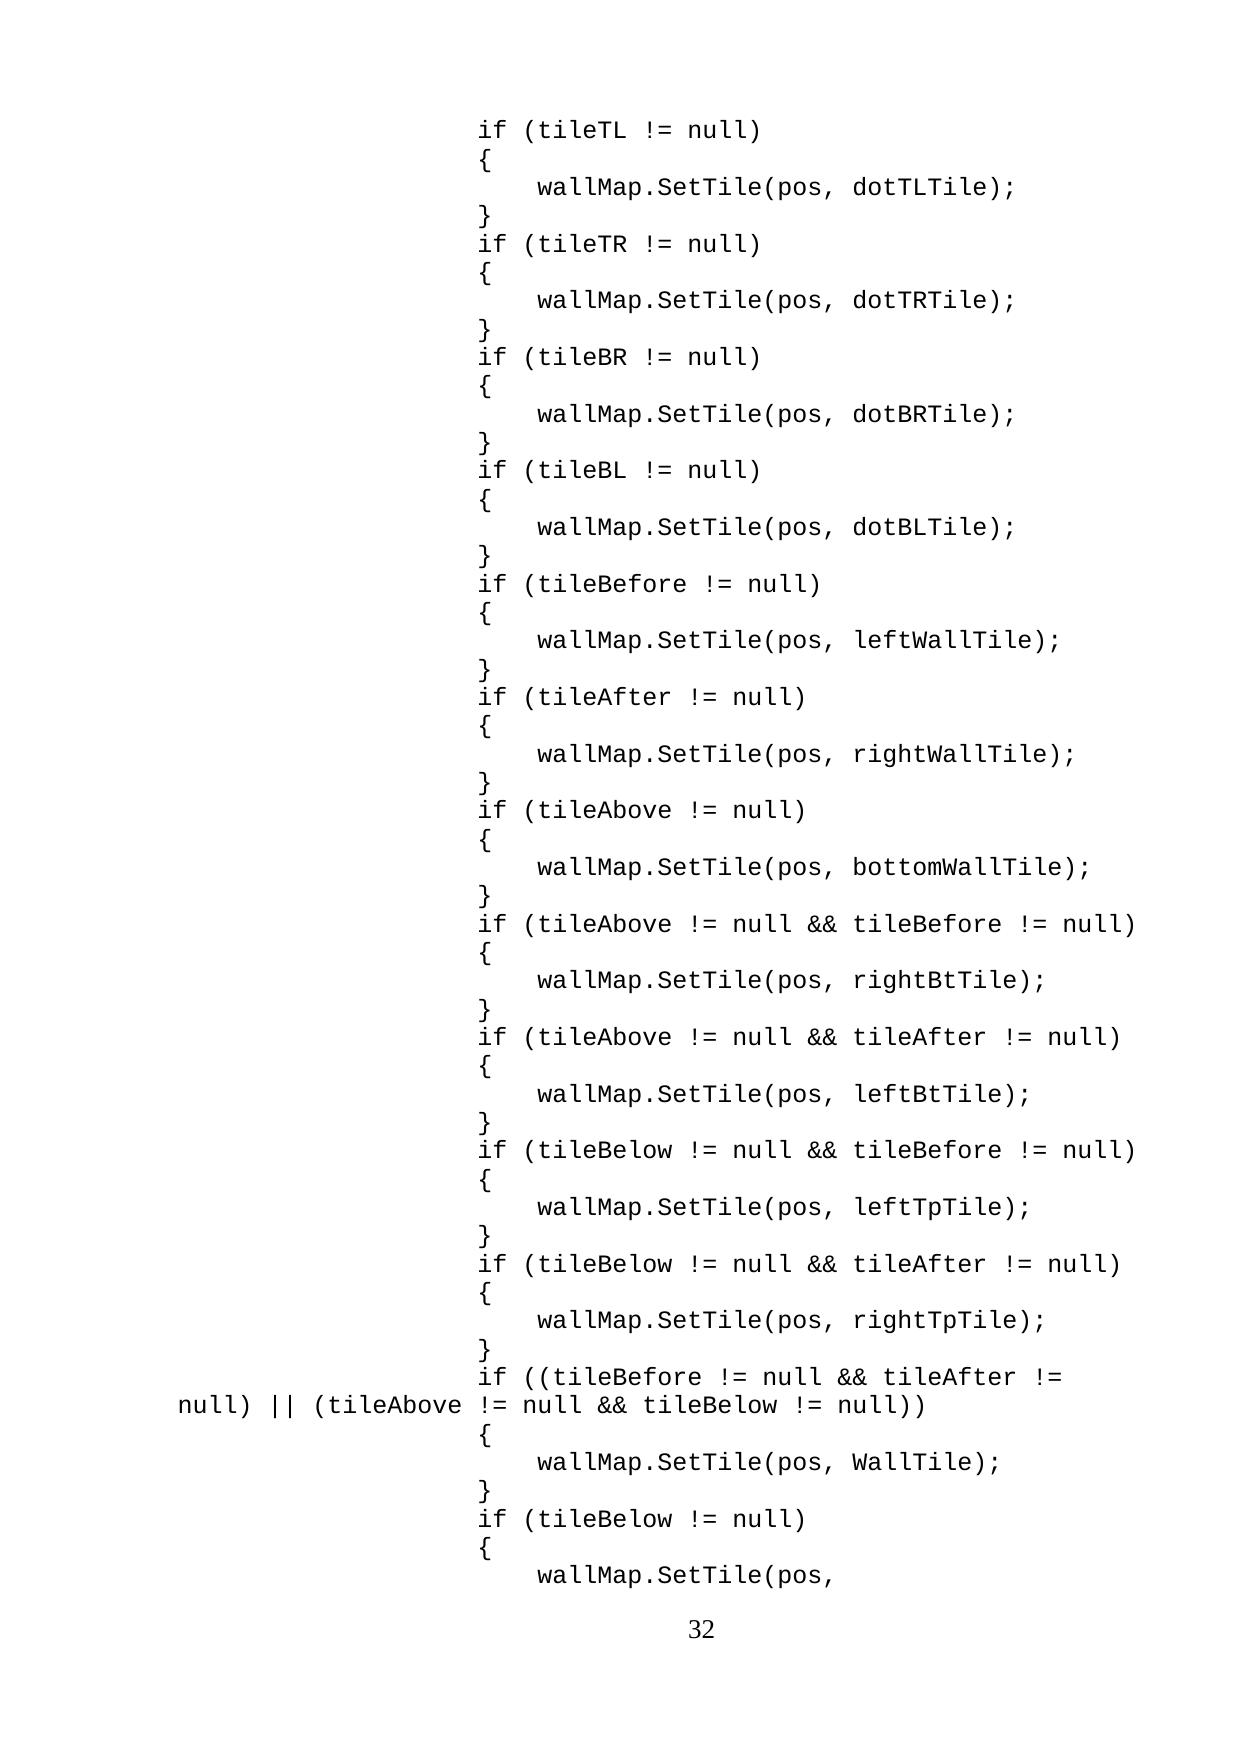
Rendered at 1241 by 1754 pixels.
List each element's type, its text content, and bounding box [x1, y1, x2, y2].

text } [177, 316, 1152, 345]
text } [177, 883, 1152, 911]
text } [177, 770, 1152, 798]
text wallMap.SetTile(pos, bottomWallTile); [177, 855, 1152, 883]
text wallMap.SetTile(pos, WallTile); [177, 1450, 1152, 1478]
text if (tileTL != null) [177, 118, 1152, 146]
text } [177, 1478, 1152, 1506]
text { [177, 940, 1152, 968]
text if (tileAbove != null && tileBefore != null) [177, 911, 1152, 940]
text if (tileBR != null) [177, 345, 1152, 373]
text wallMap.SetTile(pos, rightWallTile); [177, 741, 1152, 770]
text if (tileTR != null) [177, 231, 1152, 260]
text { [177, 600, 1152, 628]
text { [177, 373, 1152, 401]
text wallMap.SetTile(pos, rightBtTile); [177, 968, 1152, 996]
text { [177, 1166, 1152, 1195]
text wallMap.SetTile(pos, dotBLTile); [177, 515, 1152, 543]
text { [177, 1280, 1152, 1308]
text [177, 1563, 1152, 1591]
text if (tileAbove != null && tileAfter != null) [177, 1025, 1152, 1053]
text { [177, 1053, 1152, 1081]
text } [177, 543, 1152, 571]
text } [177, 430, 1152, 458]
text } [177, 1336, 1152, 1365]
text { [177, 826, 1152, 855]
text { [177, 1535, 1152, 1563]
text wallMap.SetTile(pos, dotTLTile); [177, 175, 1152, 203]
text wallMap.SetTile(pos, leftBtTile); [177, 1081, 1152, 1110]
text wallMap.SetTile(pos, leftWallTile); [177, 628, 1152, 656]
text { [177, 146, 1152, 175]
text { [177, 1421, 1152, 1450]
text if (tileBelow != null && tileAfter != null) [177, 1251, 1152, 1280]
text wallMap.SetTile(pos, dotBRTile); [177, 401, 1152, 430]
text { [177, 260, 1152, 288]
text wallMap.SetTile(pos, dotTRTile); [177, 288, 1152, 316]
text if (tileAbove != null) [177, 798, 1152, 826]
text { [177, 713, 1152, 741]
text wallMap.SetTile(pos, rightTpTile); [177, 1308, 1152, 1336]
text } [177, 1110, 1152, 1138]
text } [177, 656, 1152, 685]
text } [177, 1223, 1152, 1251]
text if (tileBelow != null) [177, 1506, 1152, 1535]
text if (tileBefore != null) [177, 571, 1152, 600]
text if ((tileBefore != null && tileAfter != null) || (tileAbove != null && tileBelow != null)) [177, 1365, 1152, 1421]
text wallMap.SetTile(pos, leftTpTile); [177, 1195, 1152, 1223]
text } [177, 203, 1152, 231]
text { [177, 486, 1152, 515]
text } [177, 996, 1152, 1025]
text if (tileBL != null) [177, 458, 1152, 486]
text if (tileAfter != null) [177, 685, 1152, 713]
text if (tileBelow != null && tileBefore != null) [177, 1138, 1152, 1166]
